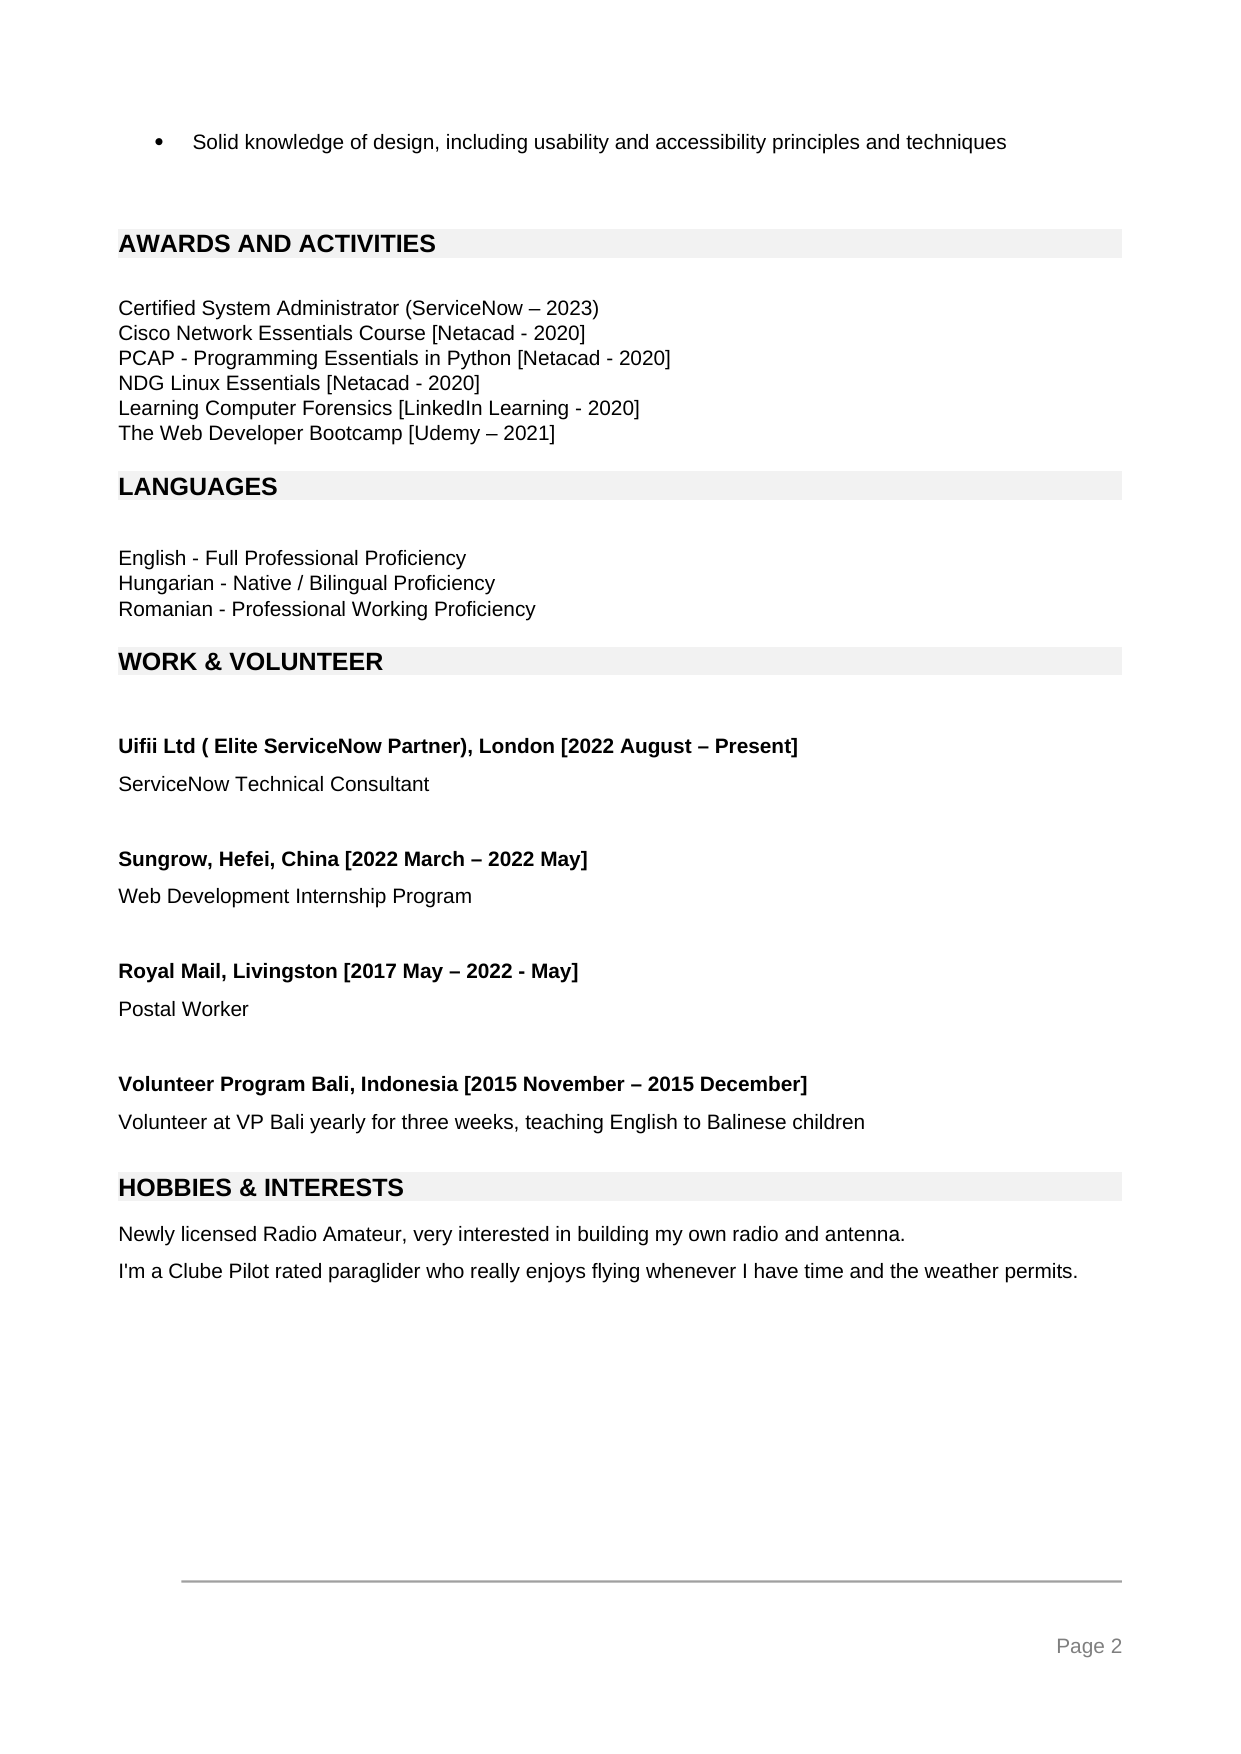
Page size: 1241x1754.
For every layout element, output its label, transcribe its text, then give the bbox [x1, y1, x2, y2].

text WORK & VOLUNTEER [118, 647, 1122, 675]
text Newly licensed Radio Amateur, very interested in building my own radio and antenna. [118, 1222, 1122, 1246]
text Certified System Administrator (ServiceNow – 2023) [118, 296, 1122, 320]
text LANGUAGES [118, 471, 1122, 500]
text The Web Developer Bootcamp [Udemy – 2021] [118, 421, 1122, 445]
text ServiceNow Technical Consultant [118, 771, 1122, 795]
list Solid knowledge of design, including usability and accessibility principles and techniques [155, 130, 1122, 154]
text Learning Computer Forensics [LinkedIn Learning - 2020] [118, 396, 1122, 420]
text Volunteer at VP Bali yearly for three weeks, teaching English to Balinese children [118, 1110, 1122, 1134]
text PCAP - Programming Essentials in Python [Netacad - 2020] [118, 346, 1122, 370]
text Uifii Ltd ( Elite ServiceNow Partner), London [2022 August – Present] [118, 734, 1122, 758]
text NDG Linux Essentials [Netacad - 2020] [118, 371, 1122, 395]
text Volunteer Program Bali, Indonesia [2015 November – 2015 December] [118, 1072, 1122, 1096]
text Royal Mail, Livingston [2017 May – 2022 - May] [118, 959, 1122, 983]
text HOBBIES & INTERESTS [118, 1172, 1122, 1201]
text Cisco Network Essentials Course [Netacad - 2020] [118, 321, 1122, 345]
text English - Full Professional Proficiency [118, 546, 1122, 570]
text Sungrow, Hefei, China [2022 March – 2022 May] [118, 847, 1122, 871]
text Postal Worker [118, 997, 1122, 1021]
text I'm a Clube Pilot rated paraglider who really enjoys flying whenever I have time and the weather permits. [118, 1258, 1122, 1282]
text AWARDS AND ACTIVITIES [118, 229, 1122, 258]
text Web Development Internship Program [118, 884, 1122, 908]
text Hungarian - Native / Bilingual Proficiency [118, 571, 1122, 595]
text Romanian - Professional Working Proficiency [118, 596, 1122, 620]
